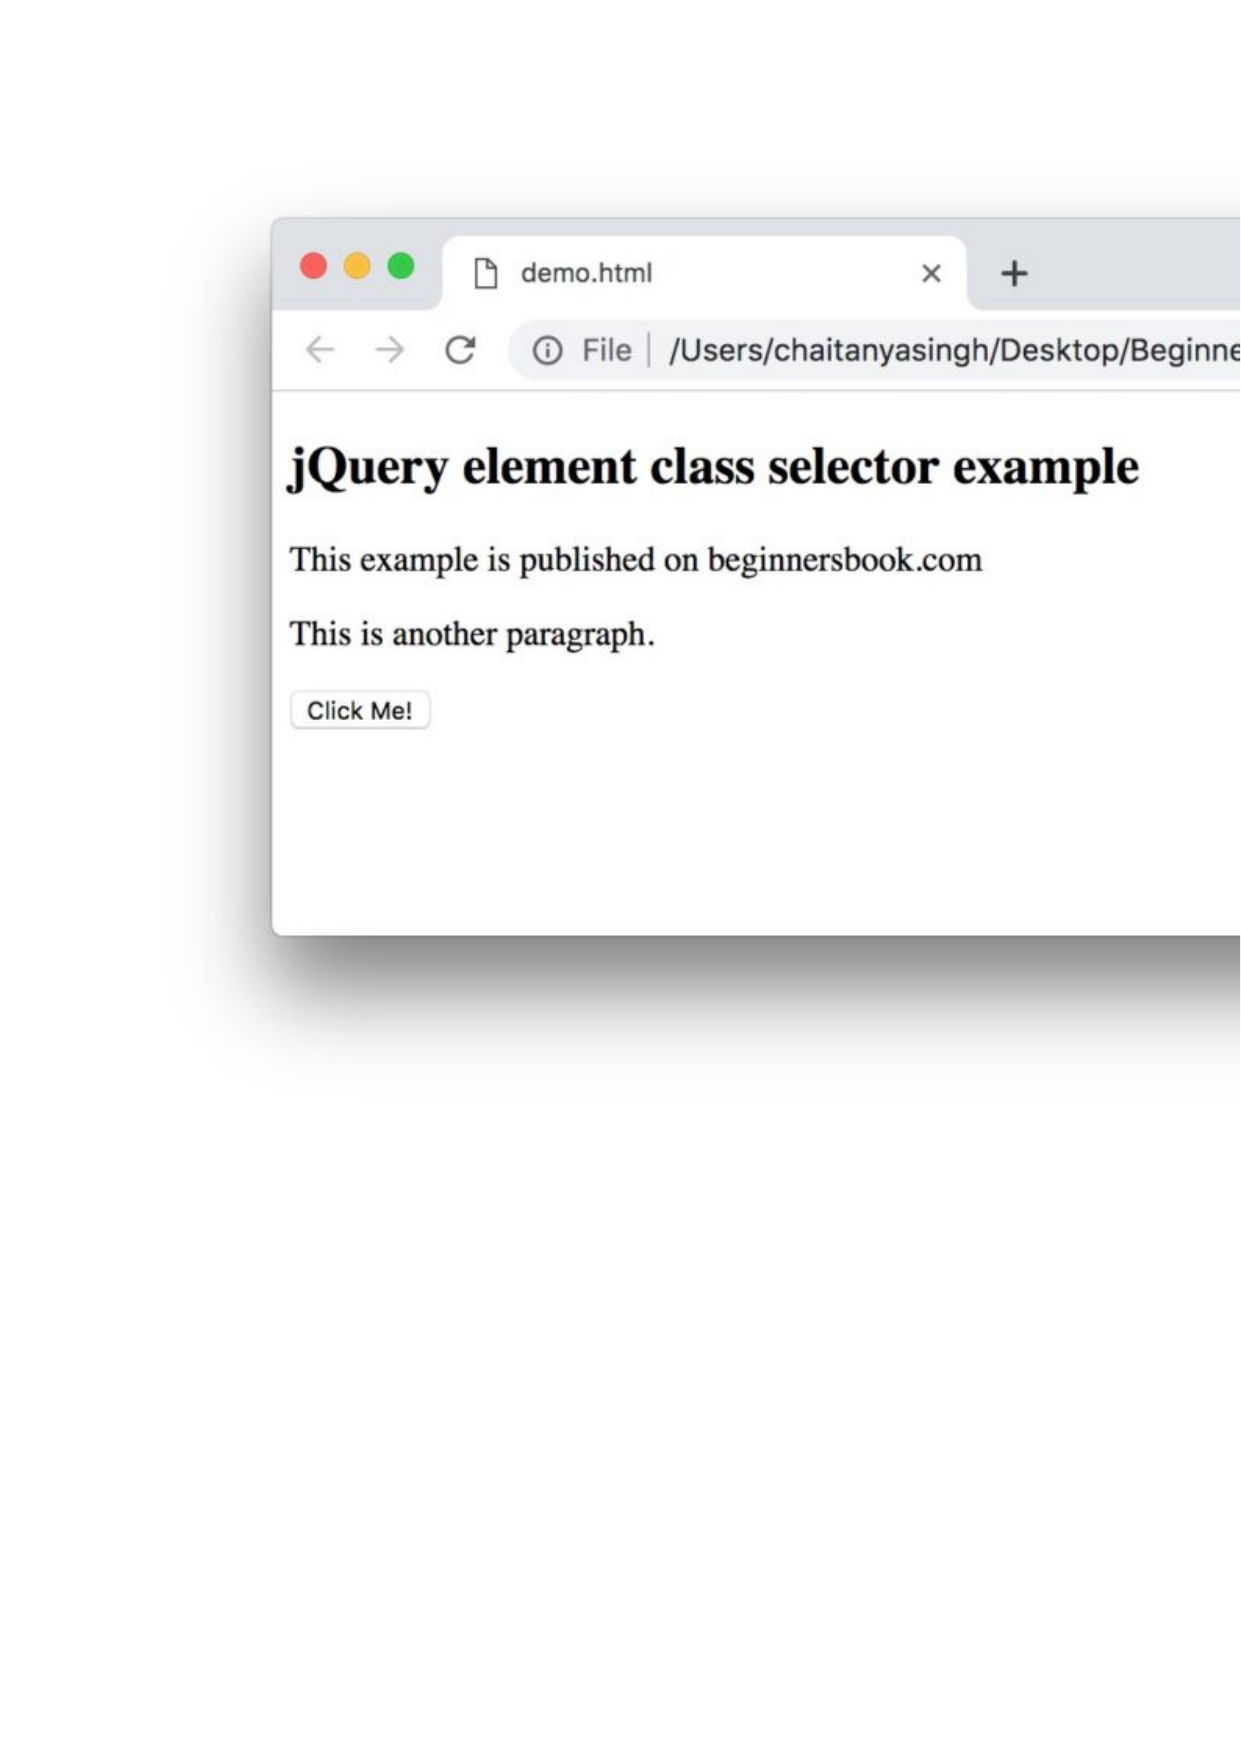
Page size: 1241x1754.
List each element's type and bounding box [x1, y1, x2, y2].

picture [150, 150, 1241, 1111]
